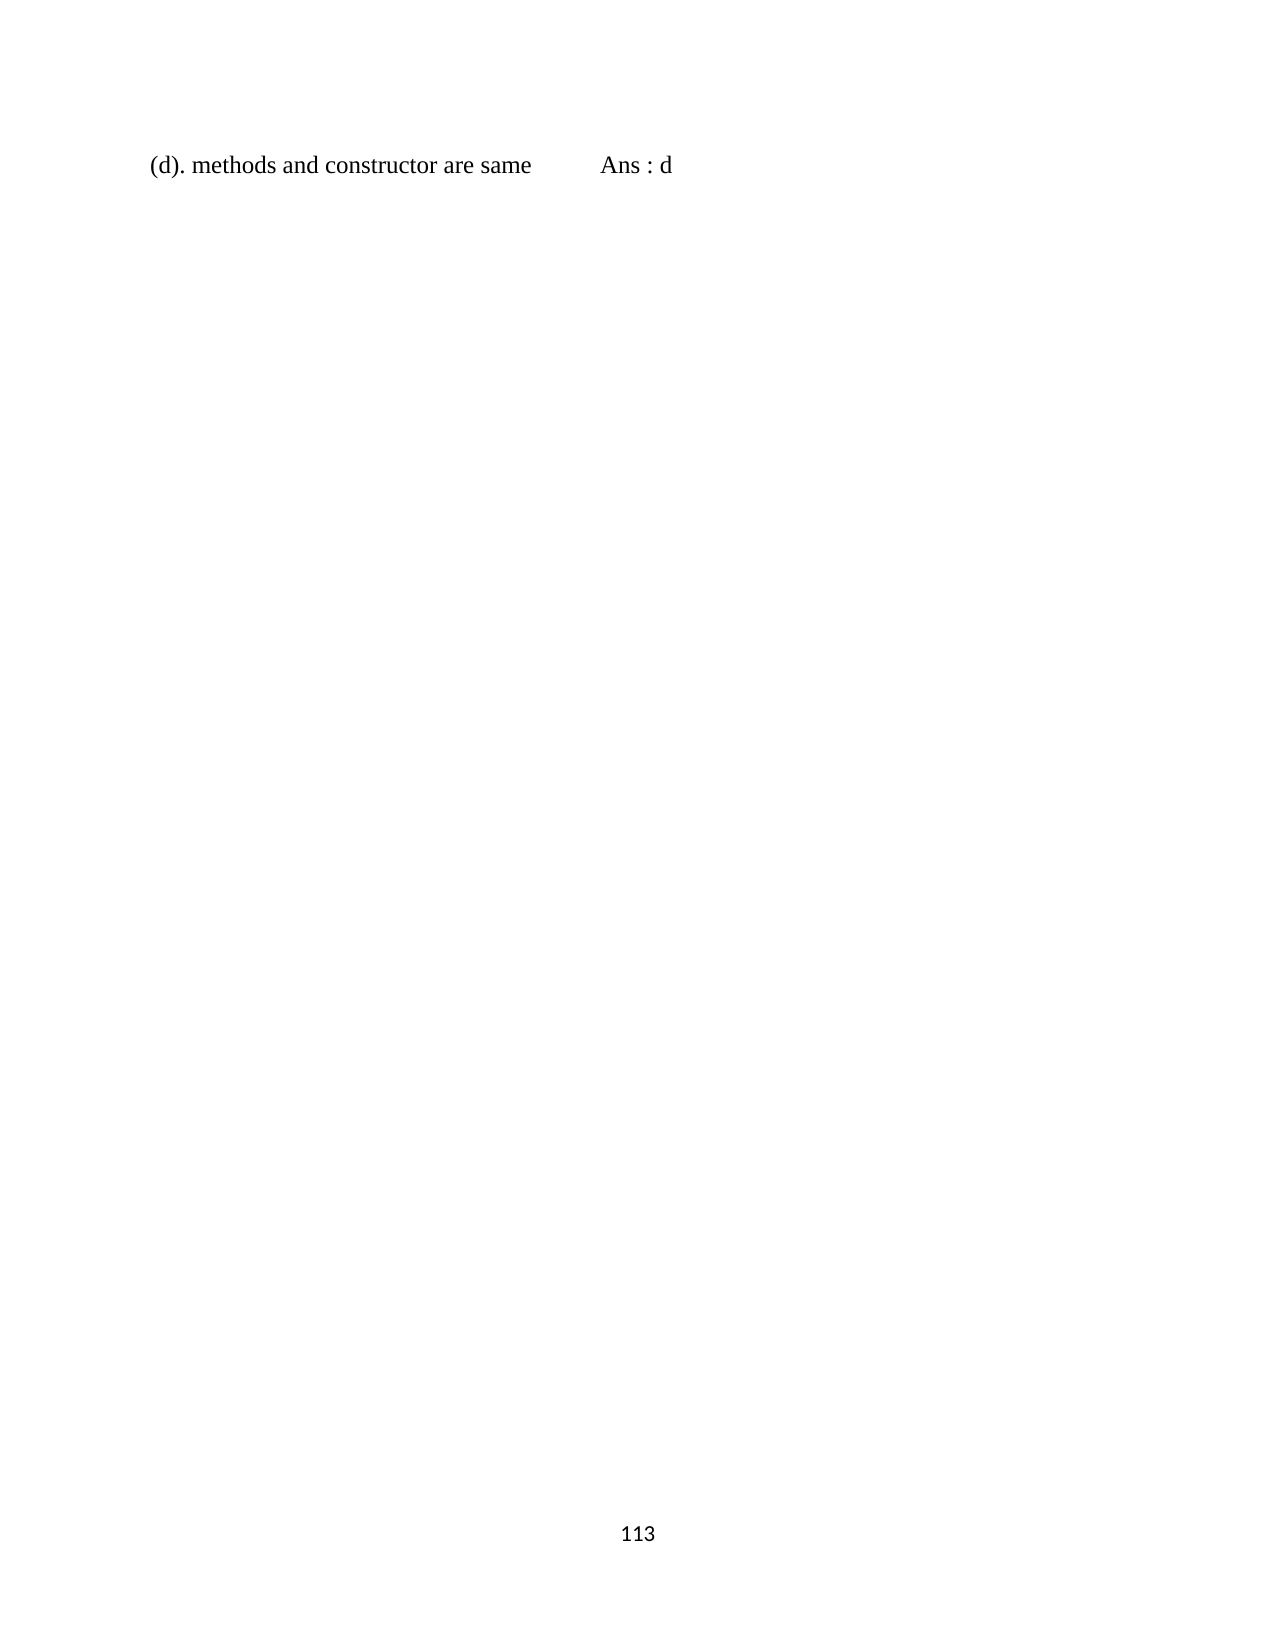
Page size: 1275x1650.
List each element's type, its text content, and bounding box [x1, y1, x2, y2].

text (d). methods and constructor are same Ans : d [150, 150, 1125, 179]
